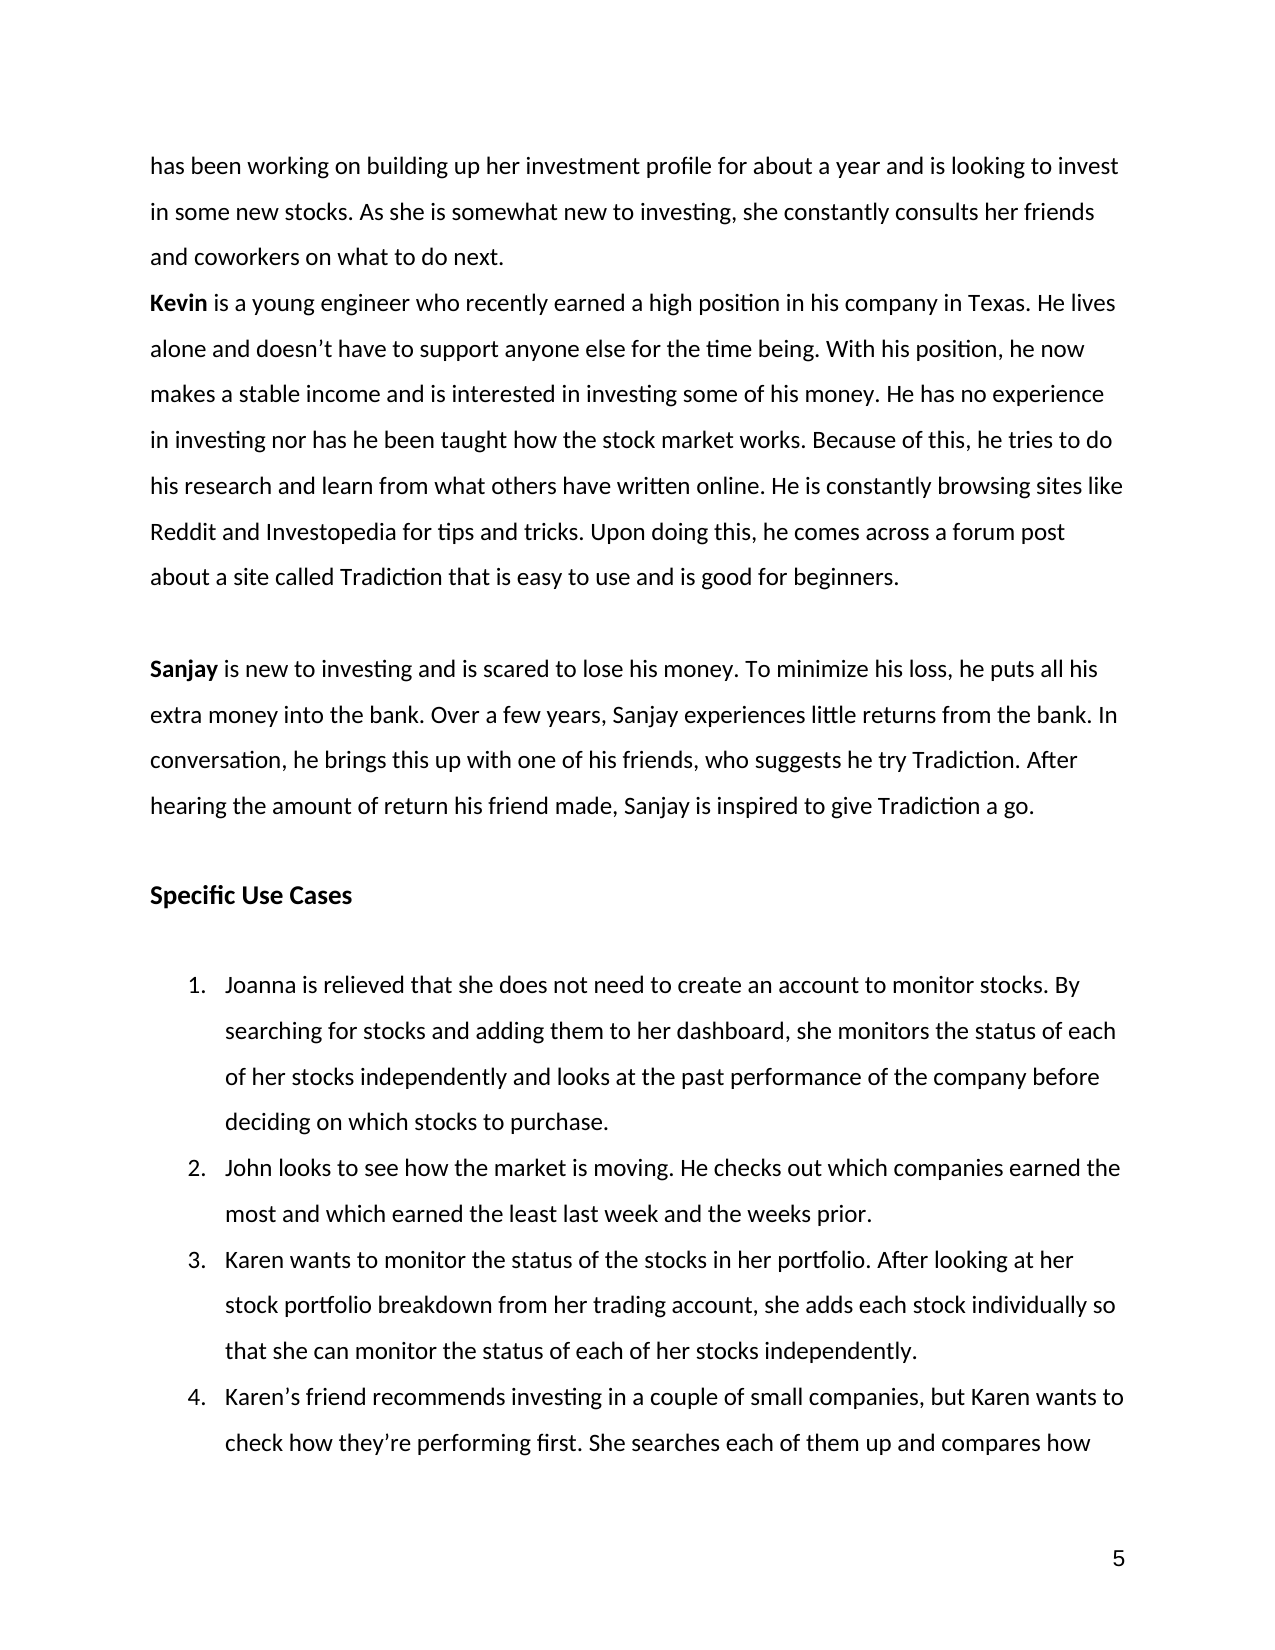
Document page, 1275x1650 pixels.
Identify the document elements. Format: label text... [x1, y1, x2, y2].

list Karen wants to monitor the status of the stocks in her portfolio. After looking at her stock portfolio breakdown from her trading account, she adds each stock individually so that she can monitor the status of each of her stocks independently. [187, 1244, 1125, 1366]
list Joanna is relieved that she does not need to create an account to monitor stocks. By searching for stocks and adding them to her dashboard, she monitors the status of each of her stocks independently and looks at the past performance of the company before deciding on which stocks to purchase. [187, 969, 1125, 1137]
list John looks to see how the market is moving. He checks out which companies earned the most and which earned the least last week and the weeks prior. [187, 1152, 1125, 1228]
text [150, 150, 1125, 272]
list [187, 1381, 1125, 1457]
text Sanjay is new to investing and is scared to lose his money. To minimize his loss, he puts all his extra money into the bank. Over a few years, Sanjay experiences little returns from the bank. In conversation, he brings this up with one of his friends, who suggests he try Tradiction. After hearing the amount of return his friend made, Sanjay is inspired to give Tradiction a go. [150, 653, 1125, 821]
text Kevin is a young engineer who recently earned a high position in his company in Texas. He lives alone and doesn’t have to support anyone else for the time being. With his position, he now makes a stable income and is interested in investing some of his money. He has no experience in investing nor has he been taught how the stock market works. Because of this, he tries to do his research and learn from what others have written online. He is constantly browsing sites like Reddit and Investopedia for tips and tricks. Upon doing this, he comes across a forum post about a site called Tradiction that is easy to use and is good for beginners. [150, 287, 1125, 592]
text Specific Use Cases [150, 878, 1125, 911]
